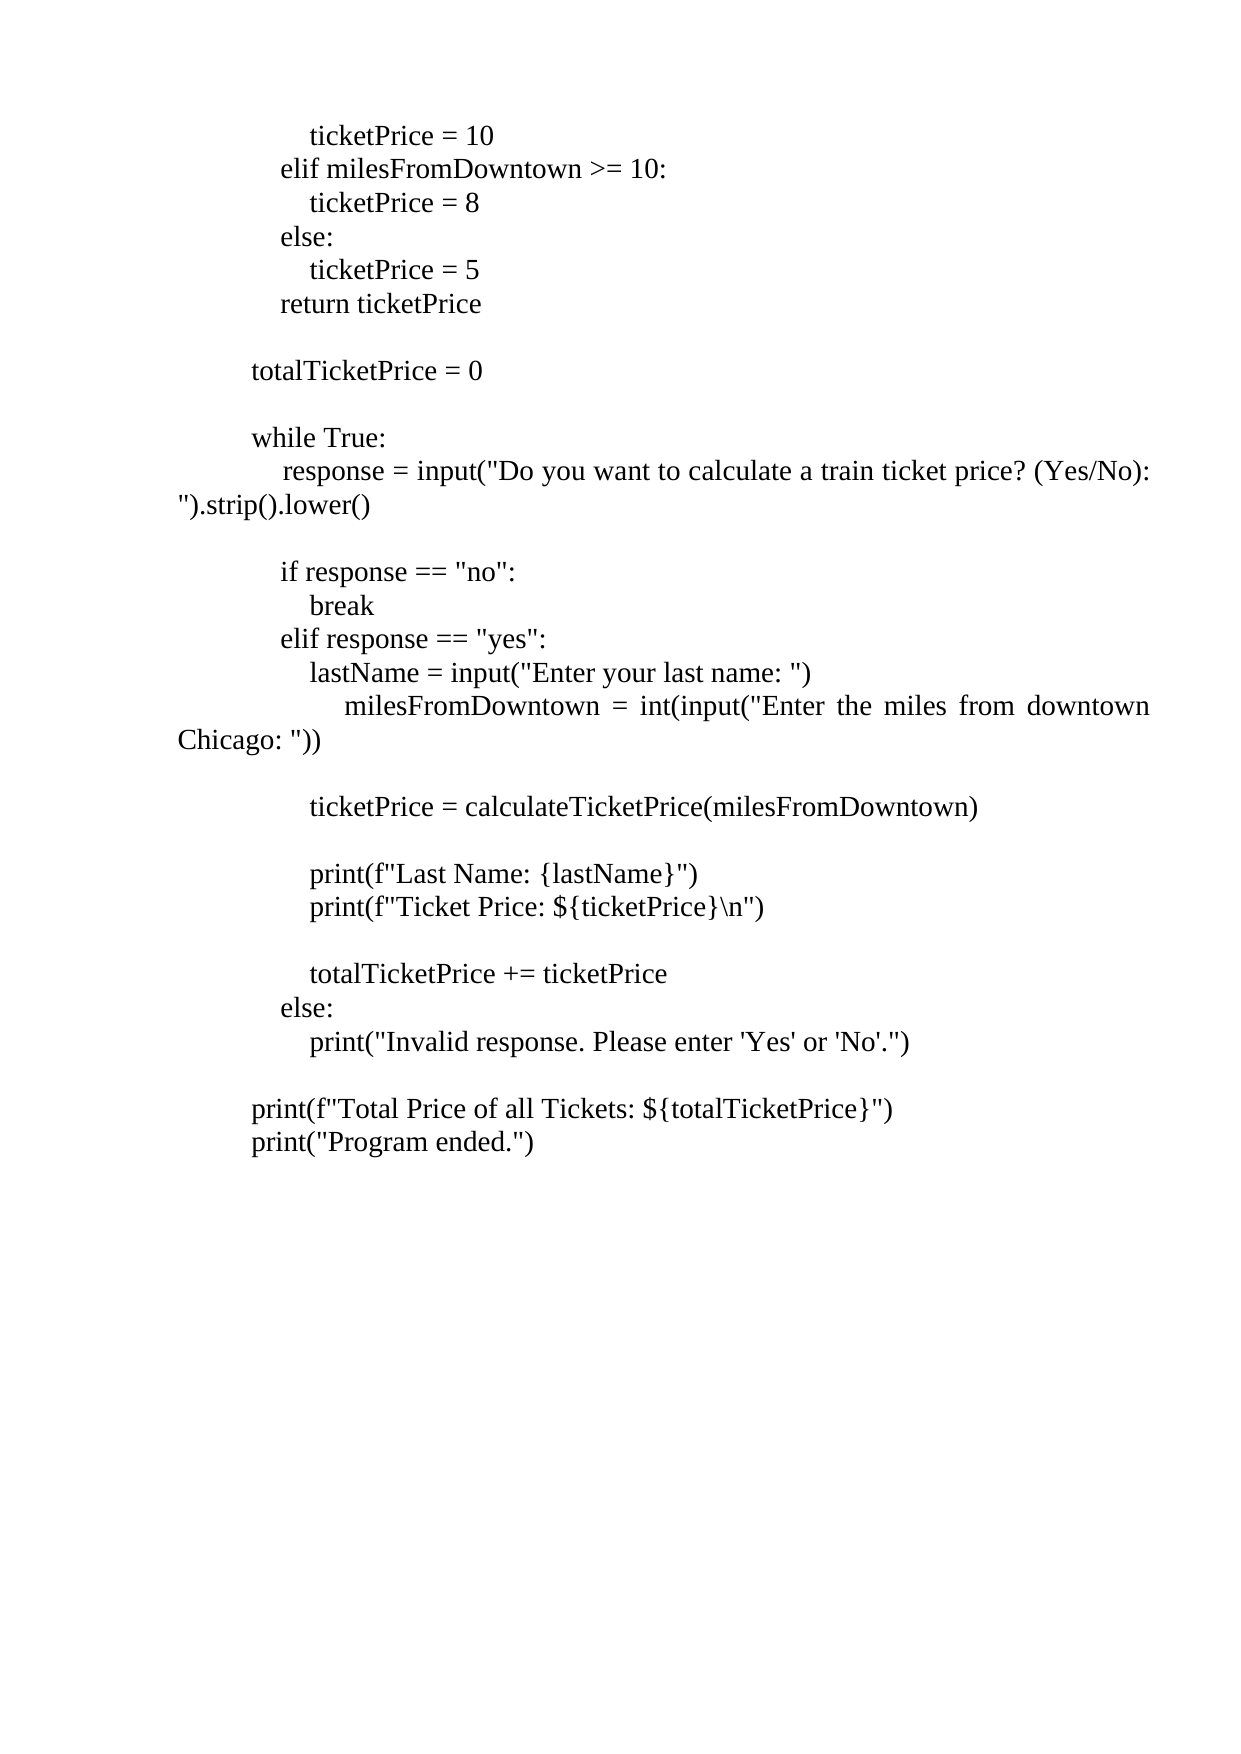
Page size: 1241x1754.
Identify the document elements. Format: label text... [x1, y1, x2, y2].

text ticketPrice = calculateTicketPrice(milesFromDowntown) [177, 789, 1152, 822]
text totalTicketPrice += ticketPrice [177, 957, 1152, 990]
text while True: [177, 420, 1152, 453]
text else: [177, 990, 1152, 1024]
text elif milesFromDowntown >= 10: [177, 152, 1152, 185]
text else: [177, 219, 1152, 252]
text lastName = input("Enter your last name: ") [177, 655, 1152, 688]
text milesFromDowntown = int(input("Enter the miles from downtown Chicago: ")) [177, 688, 1152, 755]
text print("Program ended.") [177, 1124, 1152, 1158]
text response = input("Do you want to calculate a train ticket price? (Yes/No): ").strip().lower() [177, 453, 1152, 521]
text print(f"Ticket Price: ${ticketPrice}\n") [177, 889, 1152, 923]
text totalTicketPrice = 0 [177, 353, 1152, 386]
text print("Invalid response. Please enter 'Yes' or 'No'.") [177, 1024, 1152, 1057]
text ticketPrice = 5 [177, 252, 1152, 286]
text if response == "no": [177, 554, 1152, 588]
text break [177, 588, 1152, 621]
text ticketPrice = 10 [177, 118, 1152, 152]
text print(f"Total Price of all Tickets: ${totalTicketPrice}") [177, 1091, 1152, 1124]
text ticketPrice = 8 [177, 185, 1152, 219]
text print(f"Last Name: {lastName}") [177, 856, 1152, 889]
text return ticketPrice [177, 286, 1152, 319]
text elif response == "yes": [177, 621, 1152, 655]
